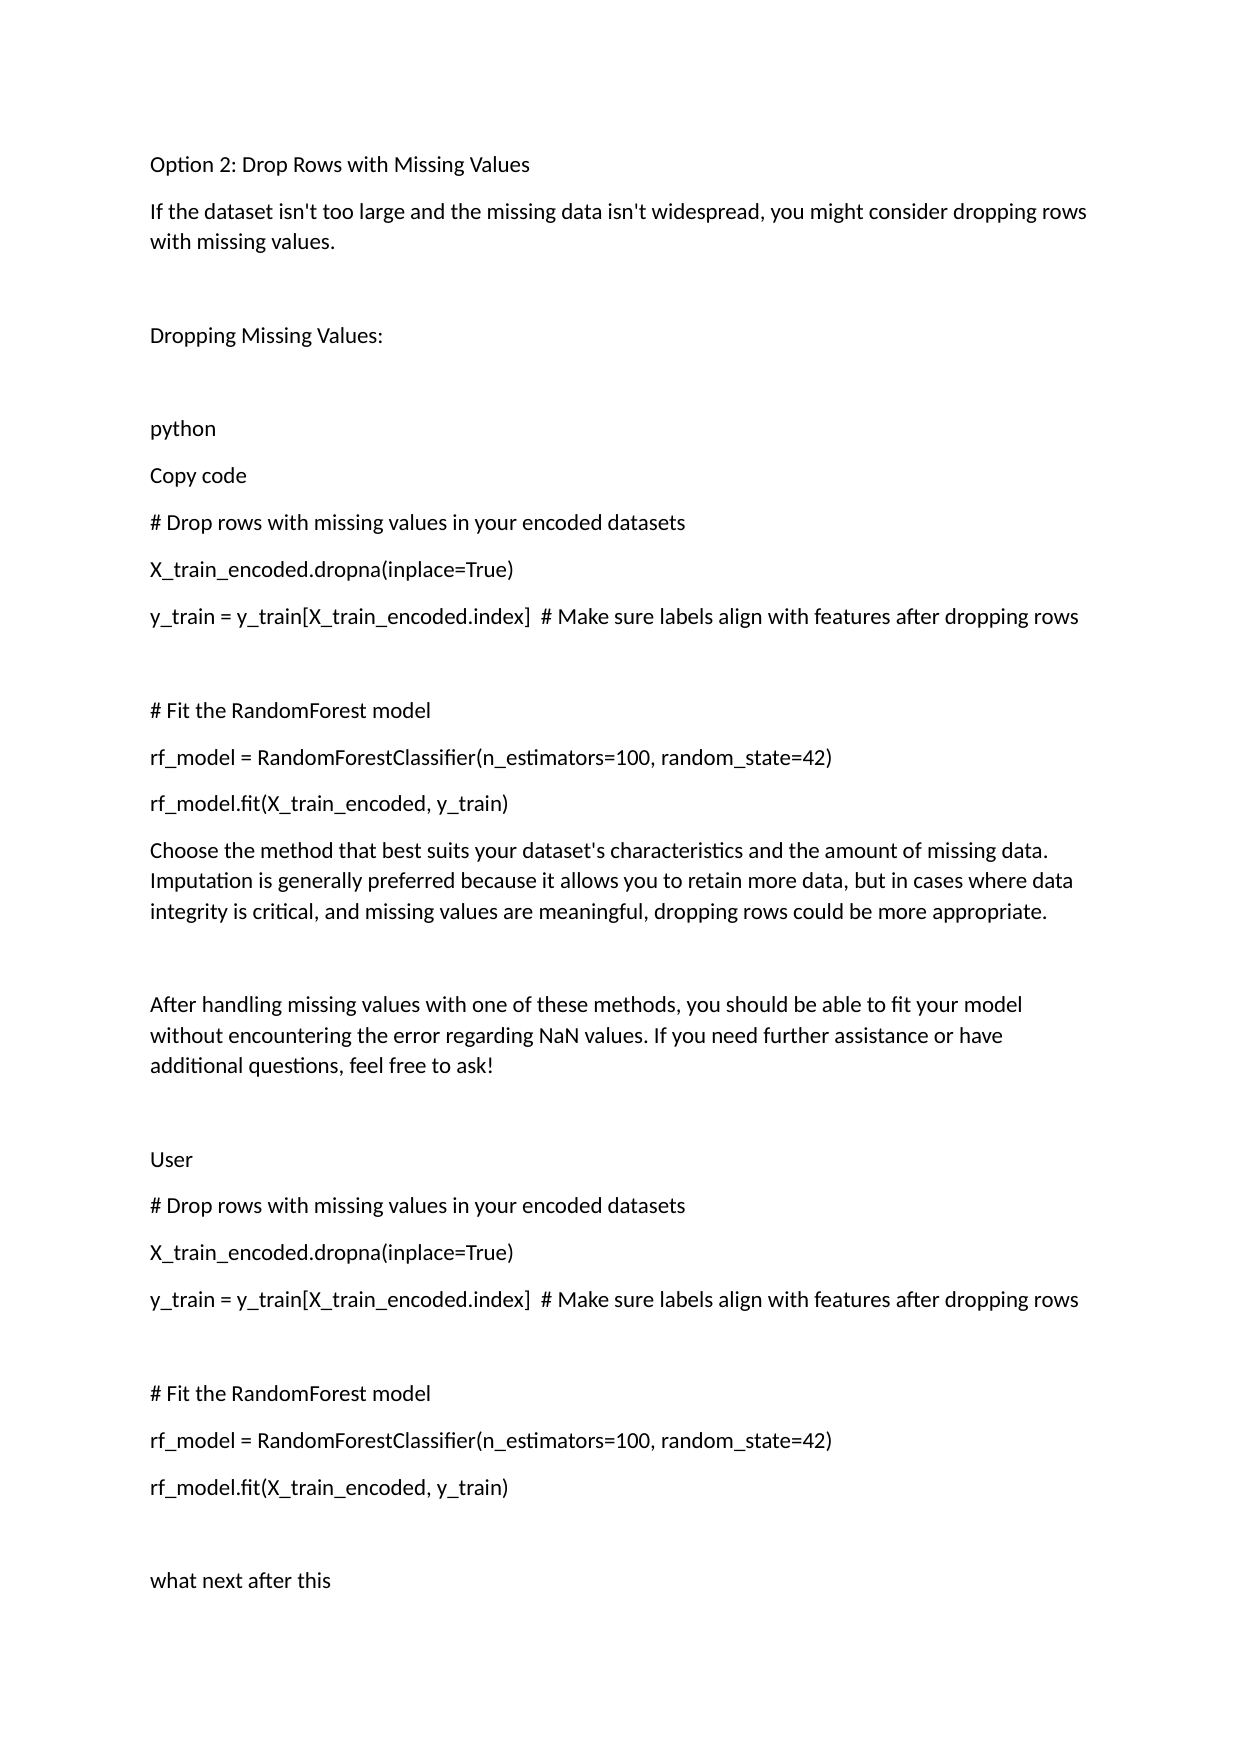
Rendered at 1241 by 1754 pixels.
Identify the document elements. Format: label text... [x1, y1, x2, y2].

text y_train = y_train[X_train_encoded.index] # Make sure labels align with features after dropping rows [150, 602, 1090, 630]
text # Drop rows with missing values in your encoded datasets [150, 1192, 1090, 1220]
text Dropping Missing Values: [150, 321, 1090, 349]
text After handling missing values with one of these methods, you should be able to fit your model without encountering the error regarding NaN values. If you need further assistance or have additional questions, feel free to ask! [150, 991, 1090, 1079]
text # Fit the RandomForest model [150, 1379, 1090, 1407]
text Choose the method that best suits your dataset's characteristics and the amount of missing data. Imputation is generally preferred because it allows you to retain more data, but in cases where data integrity is critical, and missing values are meaningful, dropping rows could be more appropriate. [150, 836, 1090, 925]
text python [150, 414, 1090, 443]
text rf_model.fit(X_train_encoded, y_train) [150, 789, 1090, 818]
text rf_model.fit(X_train_encoded, y_train) [150, 1473, 1090, 1501]
text # Drop rows with missing values in your encoded datasets [150, 508, 1090, 536]
text If the dataset isn't too large and the missing data isn't widespread, you might consider dropping rows with missing values. [150, 197, 1090, 255]
text Copy code [150, 461, 1090, 489]
text rf_model = RandomForestClassifier(n_estimators=100, random_state=42) [150, 1426, 1090, 1454]
text # Fit the RandomForest model [150, 696, 1090, 724]
text y_train = y_train[X_train_encoded.index] # Make sure labels align with features after dropping rows [150, 1285, 1090, 1313]
text X_train_encoded.dropna(inplace=True) [150, 555, 1090, 583]
text Option 2: Drop Rows with Missing Values [150, 150, 1090, 178]
text User [150, 1145, 1090, 1173]
text rf_model = RandomForestClassifier(n_estimators=100, random_state=42) [150, 743, 1090, 771]
text X_train_encoded.dropna(inplace=True) [150, 1238, 1090, 1267]
text what next after this [150, 1567, 1090, 1595]
